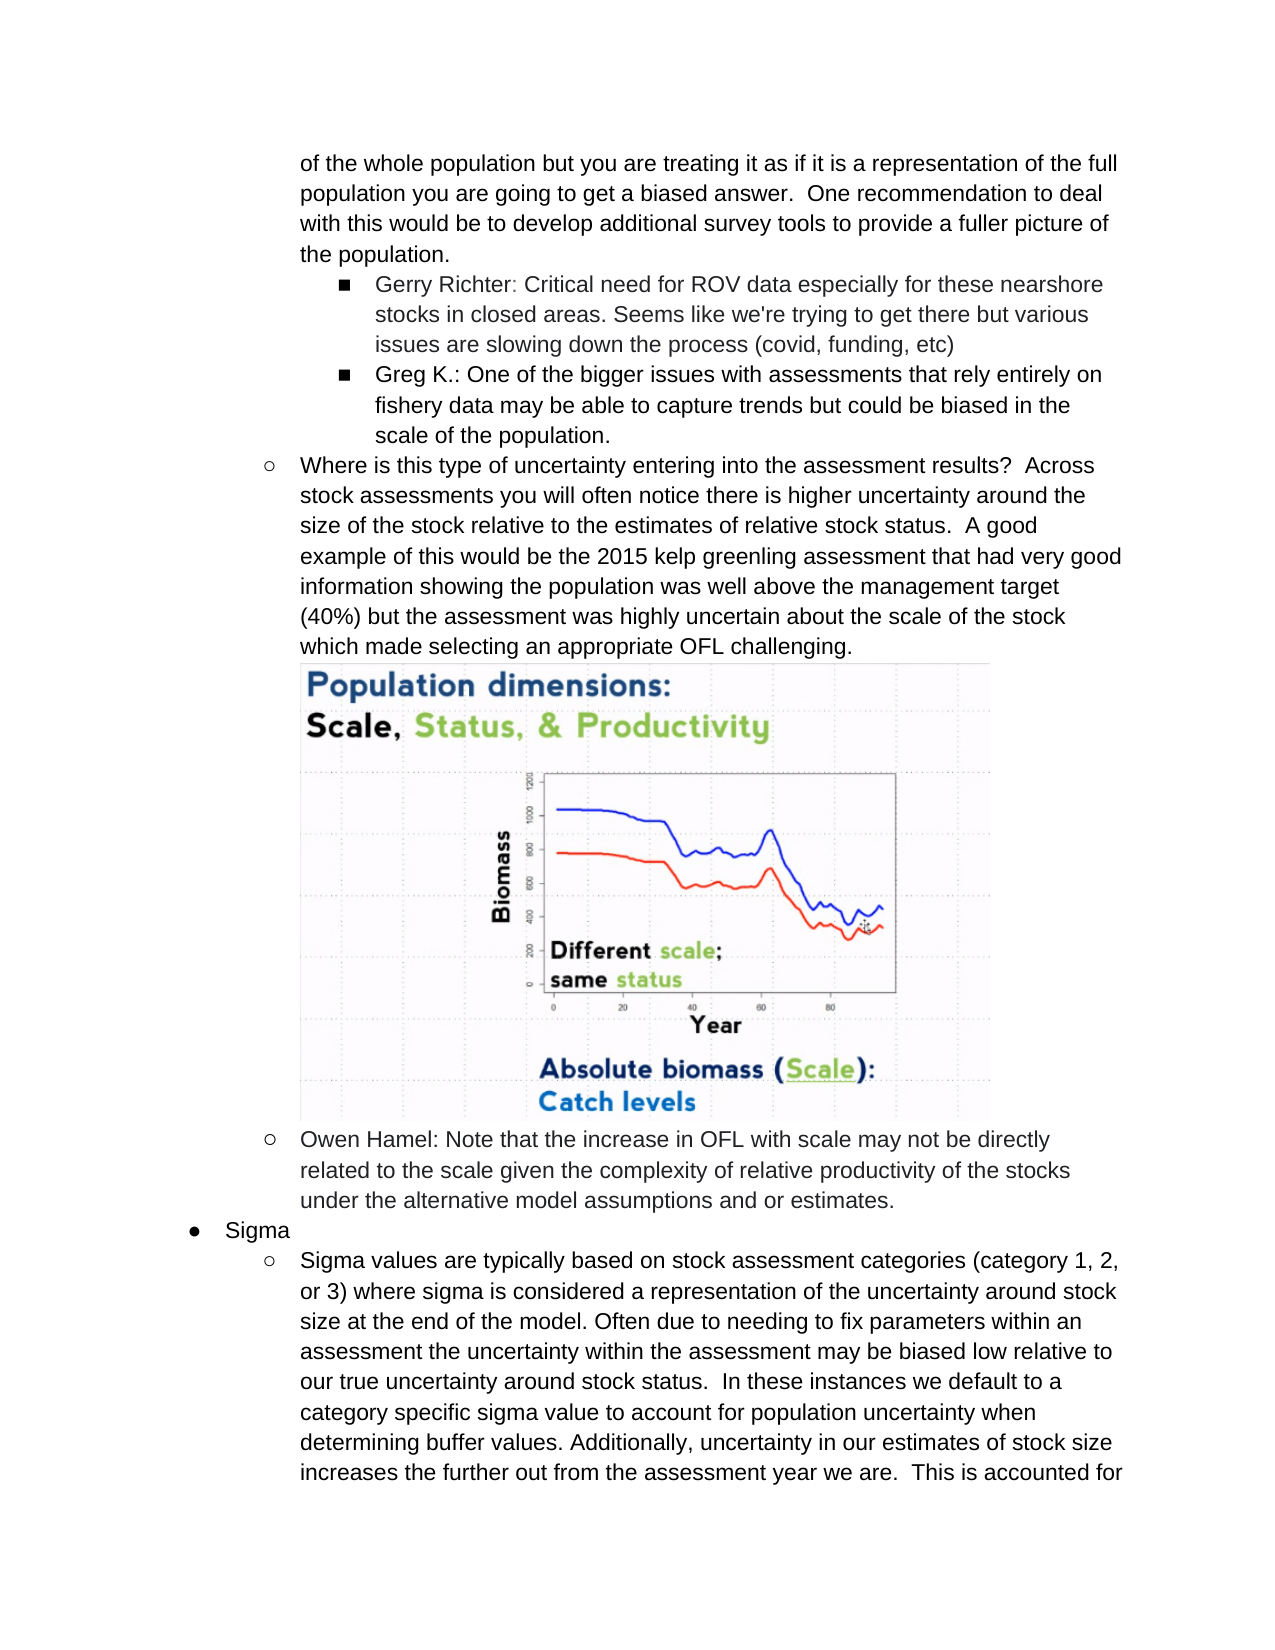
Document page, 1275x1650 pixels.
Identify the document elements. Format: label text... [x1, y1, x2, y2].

list Owen Hamel: Note that the increase in OFL with scale may not be directly related to the scale given the complexity of relative productivity of the stocks under the alternative model assumptions and or estimates. [262, 1124, 1125, 1213]
list Gerry Richter: Critical need for ROV data especially for these nearshore stocks in closed areas. Seems like we're trying to get there but various issues are slowing down the process (covid, funding, etc) [337, 271, 1125, 358]
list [262, 150, 1125, 267]
list Greg K.: One of the bigger issues with assessments that rely entirely on fishery data may be able to capture trends but could be biased in the scale of the population. [337, 361, 1125, 448]
list Sigma [187, 1217, 1125, 1243]
picture [300, 663, 990, 1121]
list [262, 1247, 1125, 1485]
